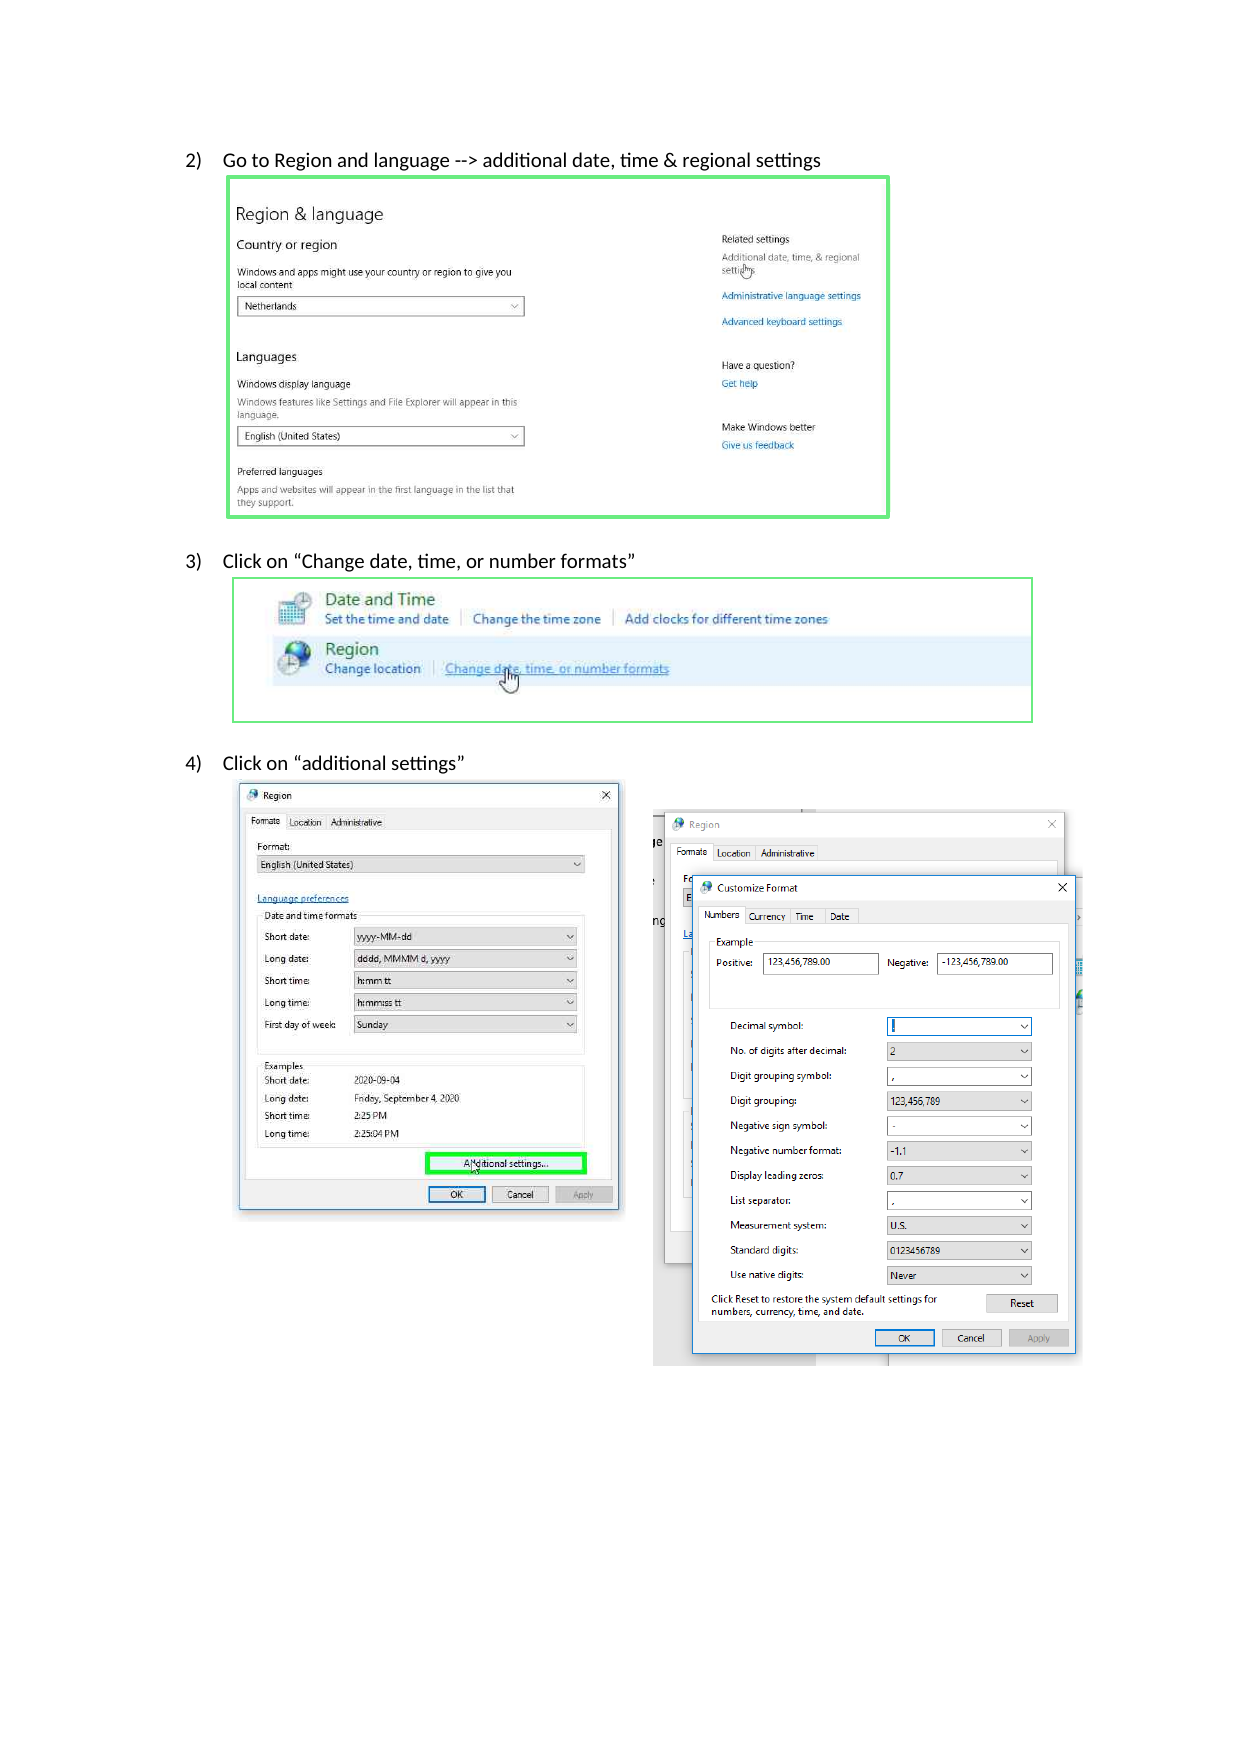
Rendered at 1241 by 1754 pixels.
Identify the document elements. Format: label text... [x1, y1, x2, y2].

picture [232, 779, 626, 1222]
list Click on “additional settings” [185, 750, 1093, 776]
picture [230, 184, 633, 512]
picture [635, 184, 886, 512]
picture [653, 809, 1083, 1366]
picture [234, 579, 1031, 721]
list Click on “Change date, time, or number formats” [185, 548, 1093, 573]
list Go to Region and language --> additional date, time & regional settings [185, 148, 1093, 173]
